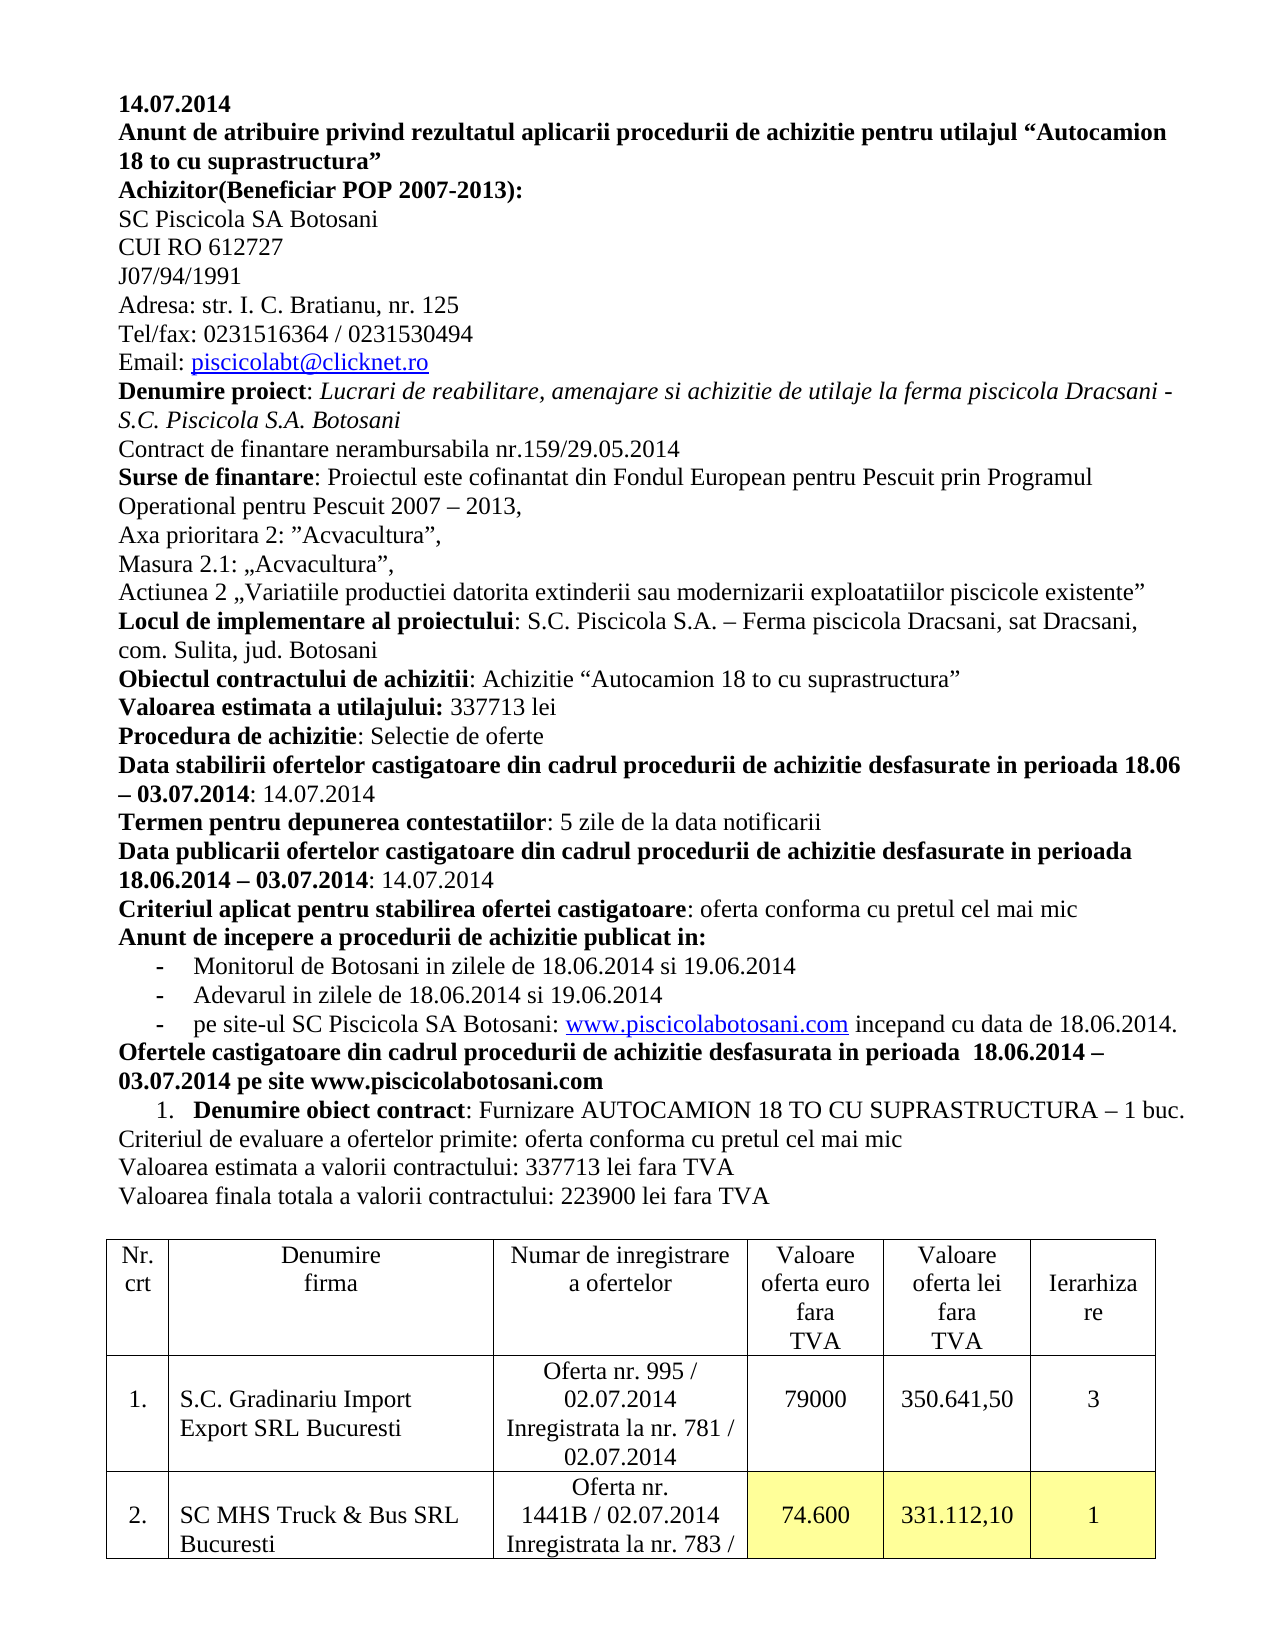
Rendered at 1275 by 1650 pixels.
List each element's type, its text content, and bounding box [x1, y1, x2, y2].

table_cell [169, 1472, 493, 1558]
table_cell 74.600 [748, 1472, 883, 1558]
text Termen pentru depunerea contestatiilor: 5 zile de la data notificarii [118, 807, 1186, 836]
text Email: piscicolabt@clicknet.ro [118, 347, 1186, 376]
text CUI RO 612727 [118, 232, 1186, 261]
list Adevarul in zilele de 18.06.2014 si 19.06.2014 [156, 980, 1186, 1009]
table_cell 350.641,50 [884, 1356, 1030, 1471]
text 14.07.2014 [118, 89, 1186, 117]
text Actiunea 2 „Variatiile productiei datorita extinderii sau modernizarii exploatatiilor piscicole existente” [118, 577, 1186, 606]
text Contract de finantare nerambursabila nr.159/29.05.2014 [118, 434, 1186, 462]
text Valoarea estimata a utilajului: 337713 lei [118, 692, 1186, 721]
text Ofertele castigatoare din cadrul procedurii de achizitie desfasurata in perioada 18.06.2014 – 03.07.2014 pe site www.piscicolabotosani.com [118, 1037, 1186, 1095]
list pe site-ul SC Piscicola SA Botosani: www.piscicolabotosani.com incepand cu data de 18.06.2014. [156, 1009, 1186, 1037]
text SC Piscicola SA Botosani [118, 204, 1186, 232]
table_cell 3 [1031, 1356, 1155, 1471]
table_cell 2. [107, 1472, 168, 1558]
text Locul de implementare al proiectului: S.C. Piscicola S.A. – Ferma piscicola Dracsani, sat Dracsani, com. Sulita, jud. Botosani [118, 606, 1186, 664]
table_header Numar de inregistrare a ofertelor [494, 1240, 747, 1355]
table_cell 1. [107, 1356, 168, 1471]
text Anunt de incepere a procedurii de achizitie publicat in: [118, 922, 1186, 951]
list Denumire obiect contract: Furnizare AUTOCAMION 18 TO CU SUPRASTRUCTURA – 1 buc. [156, 1095, 1186, 1124]
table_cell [494, 1472, 747, 1558]
table_header Valoare oferta euro fara TVA [748, 1240, 883, 1355]
text Data stabilirii ofertelor castigatoare din cadrul procedurii de achizitie desfasurate in perioada 18.06 – 03.07.2014: 14.07.2014 [118, 750, 1186, 807]
text Criteriul aplicat pentru stabilirea ofertei castigatoare: oferta conforma cu pretul cel mai mic [118, 894, 1186, 922]
text Surse de finantare: Proiectul este cofinantat din Fondul European pentru Pescuit prin Programul Operational pentru Pescuit 2007 – 2013, [118, 462, 1186, 520]
table_header Nr. crt [107, 1240, 168, 1355]
table_cell 331.112,10 [884, 1472, 1030, 1558]
text Axa prioritara 2: ”Acvacultura”, [118, 520, 1186, 549]
text Procedura de achizitie: Selectie de oferte [118, 721, 1186, 750]
text Valoarea estimata a valorii contractului: 337713 lei fara TVA [118, 1152, 1186, 1181]
text Achizitor(Beneficiar POP 2007-2013): [118, 175, 1186, 204]
text Denumire proiect: Lucrari de reabilitare, amenajare si achizitie de utilaje la ferma piscicola Dracsani - S.C. Piscicola S.A. Botosani [118, 376, 1186, 434]
text Tel/fax: 0231516364 / 0231530494 [118, 319, 1186, 347]
table_header Valoare oferta lei fara TVA [884, 1240, 1030, 1355]
table_cell S.C. Gradinariu Import Export SRL Bucuresti [169, 1356, 493, 1471]
table_cell Oferta nr. 995 / 02.07.2014 Inregistrata la nr. 781 / 02.07.2014 [494, 1356, 747, 1471]
table_header Ierarhiza re [1031, 1240, 1155, 1355]
table_header Denumire firma [169, 1240, 493, 1355]
table_cell 1 [1031, 1472, 1155, 1558]
text J07/94/1991 [118, 261, 1186, 290]
list Monitorul de Botosani in zilele de 18.06.2014 si 19.06.2014 [156, 951, 1186, 980]
text Masura 2.1: „Acvacultura”, [118, 549, 1186, 577]
table_cell 79000 [748, 1356, 883, 1471]
text Criteriul de evaluare a ofertelor primite: oferta conforma cu pretul cel mai mic [118, 1124, 1186, 1152]
text Valoarea finala totala a valorii contractului: 223900 lei fara TVA [118, 1181, 1186, 1210]
text Adresa: str. I. C. Bratianu, nr. 125 [118, 290, 1186, 319]
text Anunt de atribuire privind rezultatul aplicarii procedurii de achizitie pentru utilajul “Autocamion 18 to cu suprastructura” [118, 117, 1186, 175]
text Obiectul contractului de achizitii: Achizitie “Autocamion 18 to cu suprastructura” [118, 664, 1186, 692]
text Data publicarii ofertelor castigatoare din cadrul procedurii de achizitie desfasurate in perioada 18.06.2014 – 03.07.2014: 14.07.2014 [118, 836, 1186, 894]
